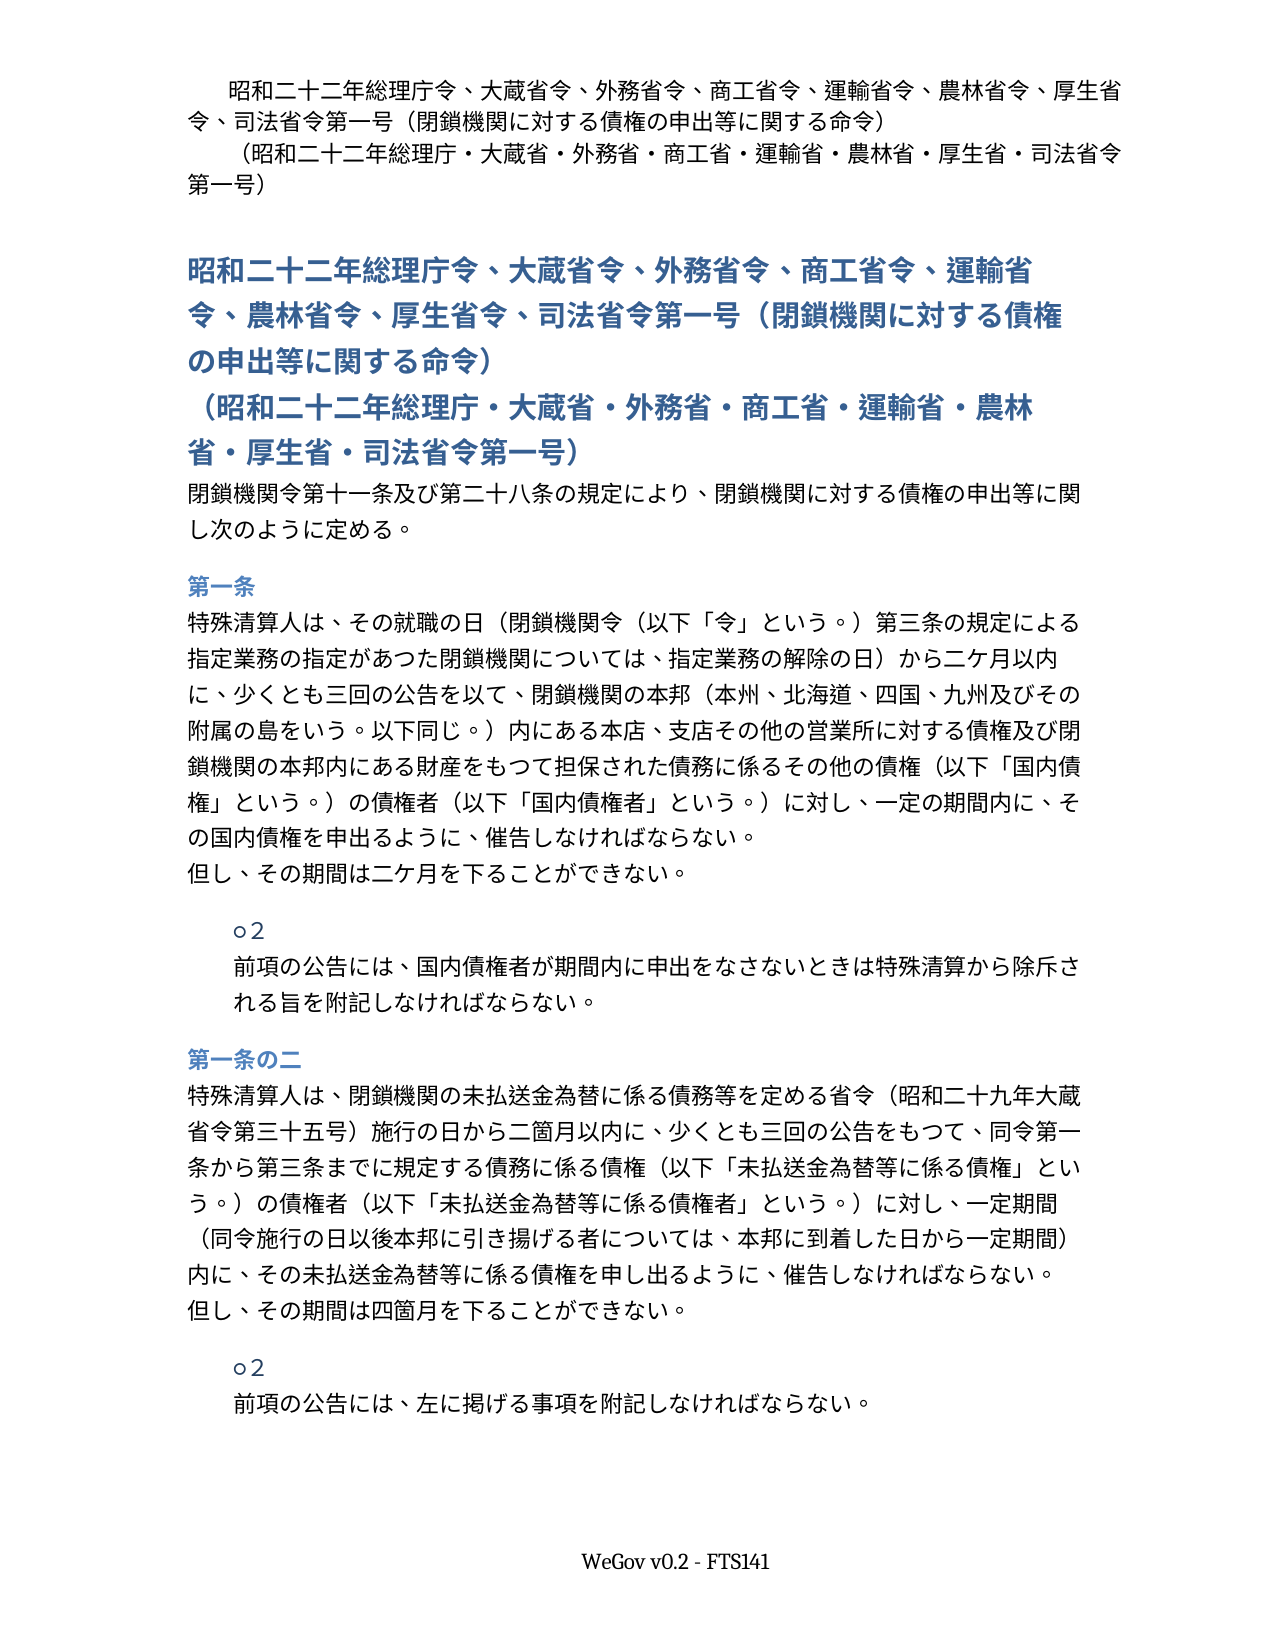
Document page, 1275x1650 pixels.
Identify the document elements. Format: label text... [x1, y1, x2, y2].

text 前項の公告には、左に掲げる事項を附記しなければならない。 [233, 1388, 1087, 1419]
subtitle 第一条の二 [187, 1044, 1087, 1075]
subtitle 昭和二十二年総理庁令、大蔵省令、外務省令、商工省令、運輸省令、農林省令、厚生省令、司法省令第一号（閉鎖機関に対する債権の申出等に関する命令） （昭和二十二年総理庁・大蔵省・外務省・商工省・運輸省・農林省・厚生省・司法省令第一号） [187, 250, 1087, 472]
subtitle 第一条 [187, 571, 1087, 602]
subtitle ○２ [233, 1352, 1087, 1383]
text 特殊清算人は、その就職の日（閉鎖機関令（以下「令」という。）第三条の規定による指定業務の指定があつた閉鎖機関については、指定業務の解除の日）から二ケ月以内に、少くとも三回の公告を以て、閉鎖機関の本邦（本州、北海道、四国、九州及びその附属の島をいう。以下同じ。）内にある本店、支店その他の営業所に対する債権及び閉鎖機関の本邦内にある財産をもつて担保された債務に係るその他の債権（以下「国内債権」という。）の債権者（以下「国内債権者」という。）に対し、一定の期間内に、その国内債権を申出るように、催告しなければならない。 但し、その期間は二ケ月を下ることができない。 [187, 607, 1087, 889]
text 前項の公告には、国内債権者が期間内に申出をなさないときは特殊清算から除斥される旨を附記しなければならない。 [233, 951, 1087, 1018]
subtitle ○２ [233, 915, 1087, 946]
text 閉鎖機関令第十一条及び第二十八条の規定により、閉鎖機関に対する債権の申出等に関し次のように定める。 [187, 478, 1087, 545]
text 特殊清算人は、閉鎖機関の未払送金為替に係る債務等を定める省令（昭和二十九年大蔵省令第三十五号）施行の日から二箇月以内に、少くとも三回の公告をもつて、同令第一条から第三条までに規定する債務に係る債権（以下「未払送金為替等に係る債権」という。）の債権者（以下「未払送金為替等に係る債権者」という。）に対し、一定期間（同令施行の日以後本邦に引き揚げる者については、本邦に到着した日から一定期間）内に、その未払送金為替等に係る債権を申し出るように、催告しなければならない。 但し、その期間は四箇月を下ることができない。 [187, 1080, 1087, 1327]
